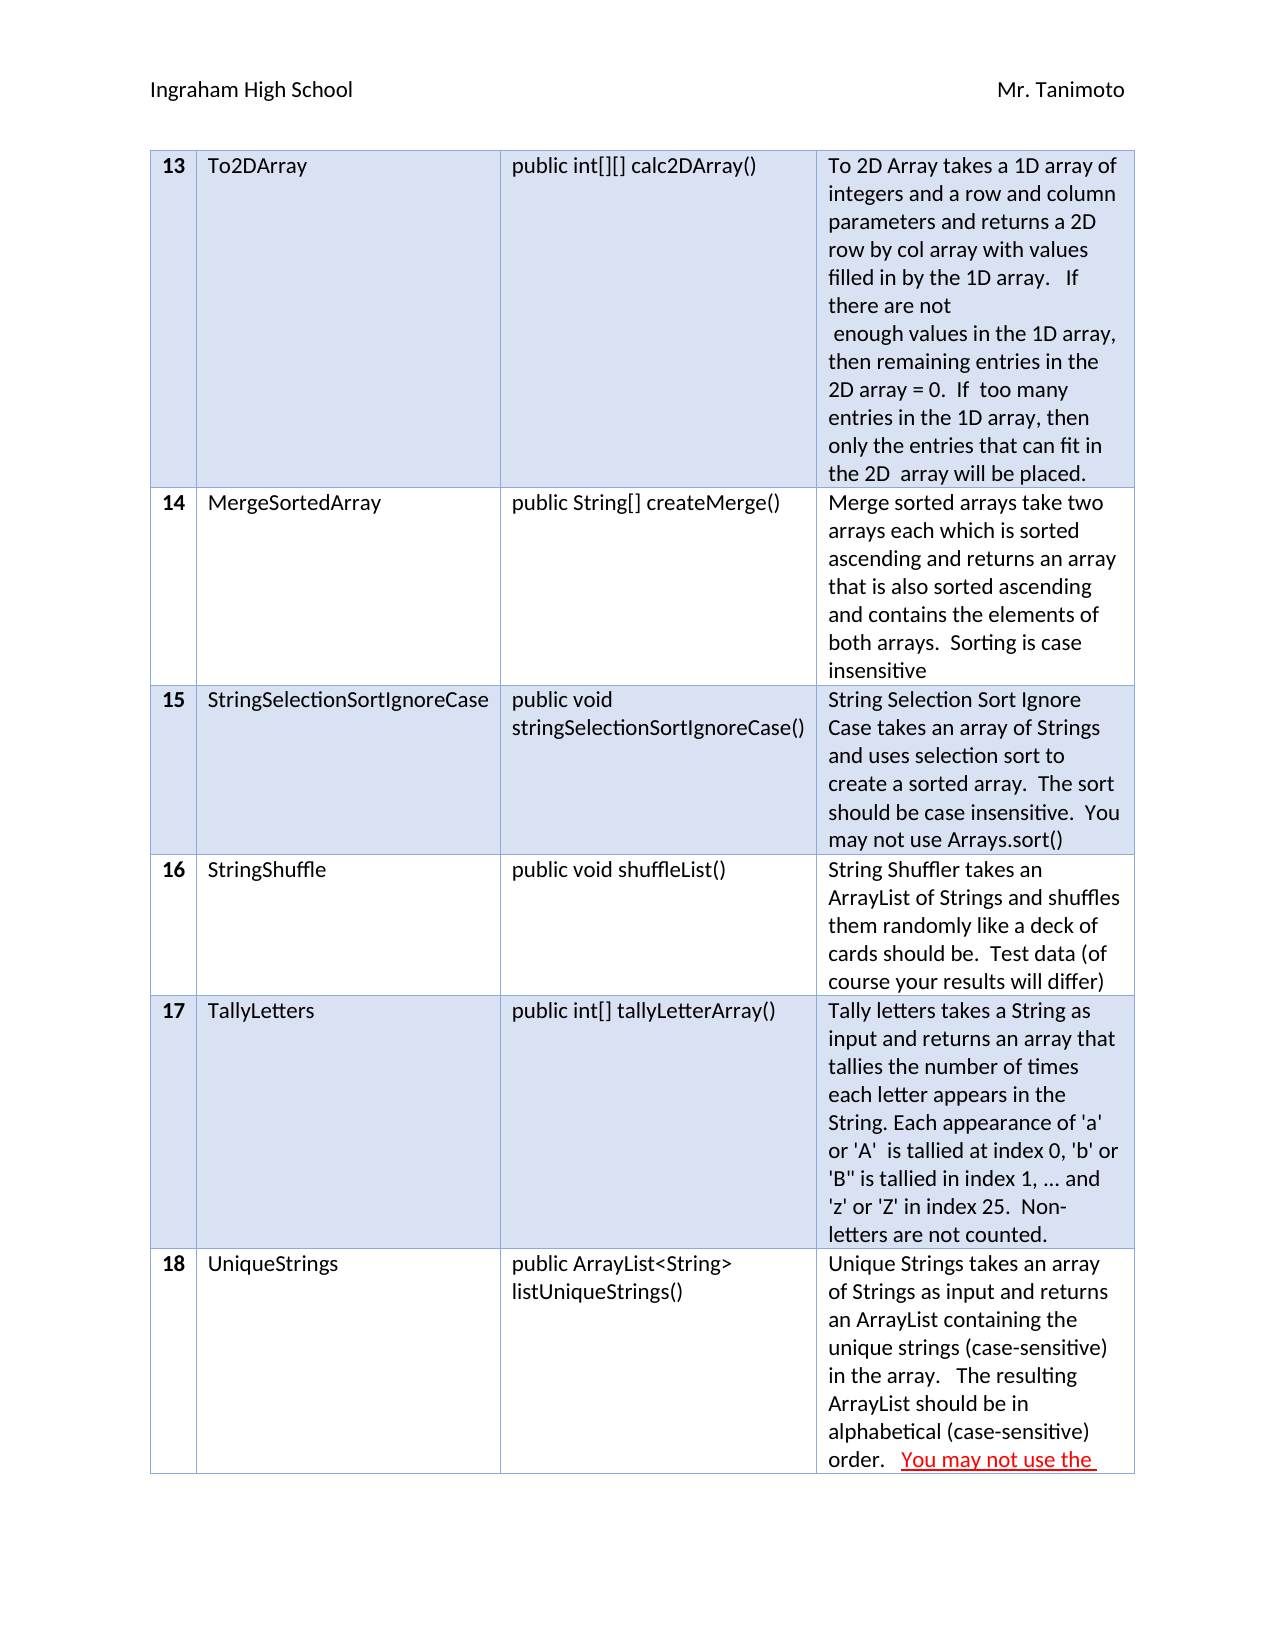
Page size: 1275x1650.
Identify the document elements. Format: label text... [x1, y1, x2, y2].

table_cell 16 [151, 855, 196, 995]
table_cell 15 [151, 686, 196, 854]
table_cell Tally letters takes a String as input and returns an array that tallies the number of times each letter appears in the String. Each appearance of 'a' or 'A' is tallied at index 0, 'b' or 'B" is tallied in index 1, ... and 'z' or 'Z' in index 25. Non-letters are not counted. [817, 996, 1134, 1248]
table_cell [817, 1249, 1134, 1473]
table_cell 18 [151, 1249, 196, 1473]
table_cell MergeSortedArray [197, 488, 500, 684]
table_cell To 2D Array takes a 1D array of integers and a row and column parameters and returns a 2D row by col array with values filled in by the 1D array. If there are not enough values in the 1D array, then remaining entries in the 2D array = 0. If too many entries in the 1D array, then only the entries that can fit in the 2D array will be placed. [817, 151, 1134, 487]
table_cell String Shuffler takes an ArrayList of Strings and shuffles them randomly like a deck of cards should be. Test data (of course your results will differ) [817, 855, 1134, 995]
table_cell Merge sorted arrays take two arrays each which is sorted ascending and returns an array that is also sorted ascending and contains the elements of both arrays. Sorting is case insensitive [817, 488, 1134, 684]
table_cell public String[] createMerge() [501, 488, 816, 684]
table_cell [501, 1249, 816, 1473]
table_cell 14 [151, 488, 196, 684]
table_cell public void stringSelectionSortIgnoreCase() [501, 686, 816, 854]
table_cell 13 [151, 151, 196, 487]
table_cell 17 [151, 996, 196, 1248]
table_cell public int[][] calc2DArray() [501, 151, 816, 487]
table_cell TallyLetters [197, 996, 500, 1248]
table_cell StringSelectionSortIgnoreCase [197, 686, 500, 854]
table_cell public void shuffleList() [501, 855, 816, 995]
table_cell To2DArray [197, 151, 500, 487]
table_cell String Selection Sort Ignore Case takes an array of Strings and uses selection sort to create a sorted array. The sort should be case insensitive. You may not use Arrays.sort() [817, 686, 1134, 854]
table_cell UniqueStrings [197, 1249, 500, 1473]
table_cell public int[] tallyLetterArray() [501, 996, 816, 1248]
table_cell StringShuffle [197, 855, 500, 995]
